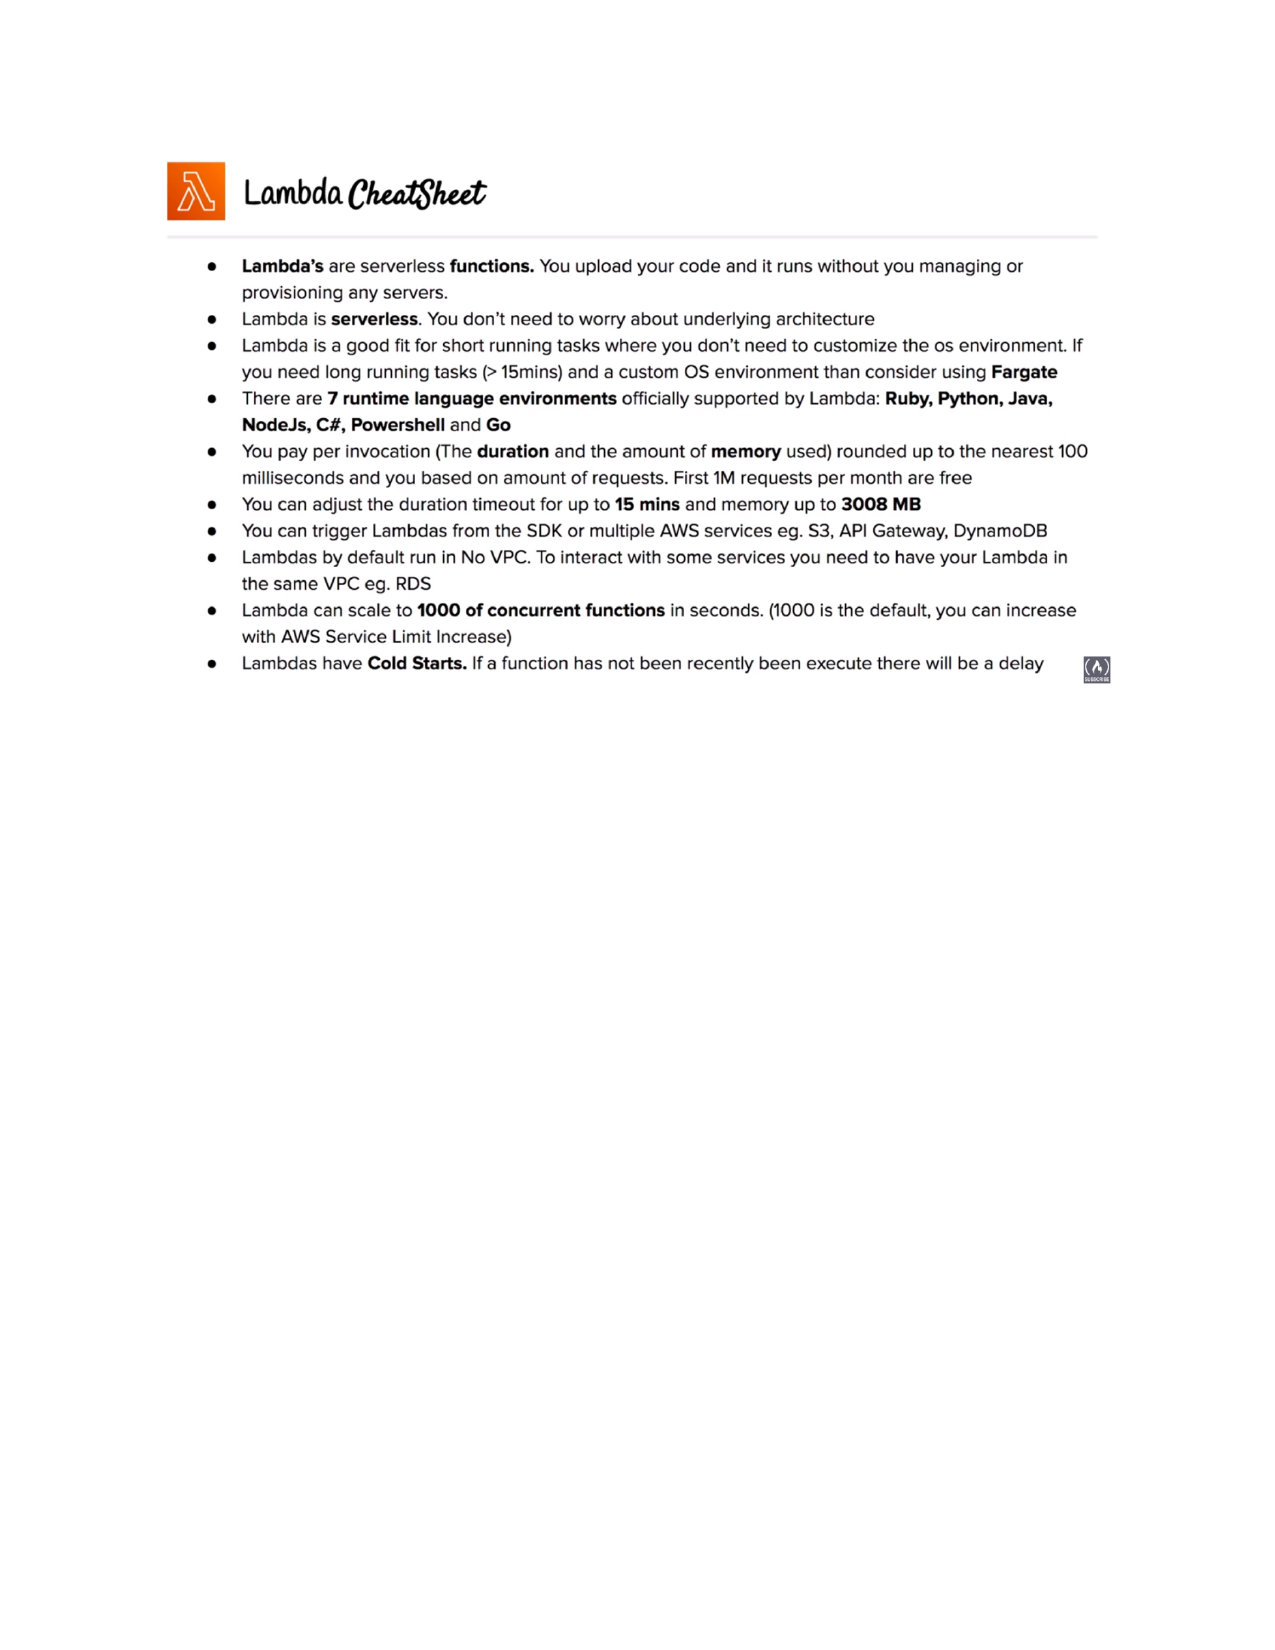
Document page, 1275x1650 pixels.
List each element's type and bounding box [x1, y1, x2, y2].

picture [150, 150, 1125, 699]
